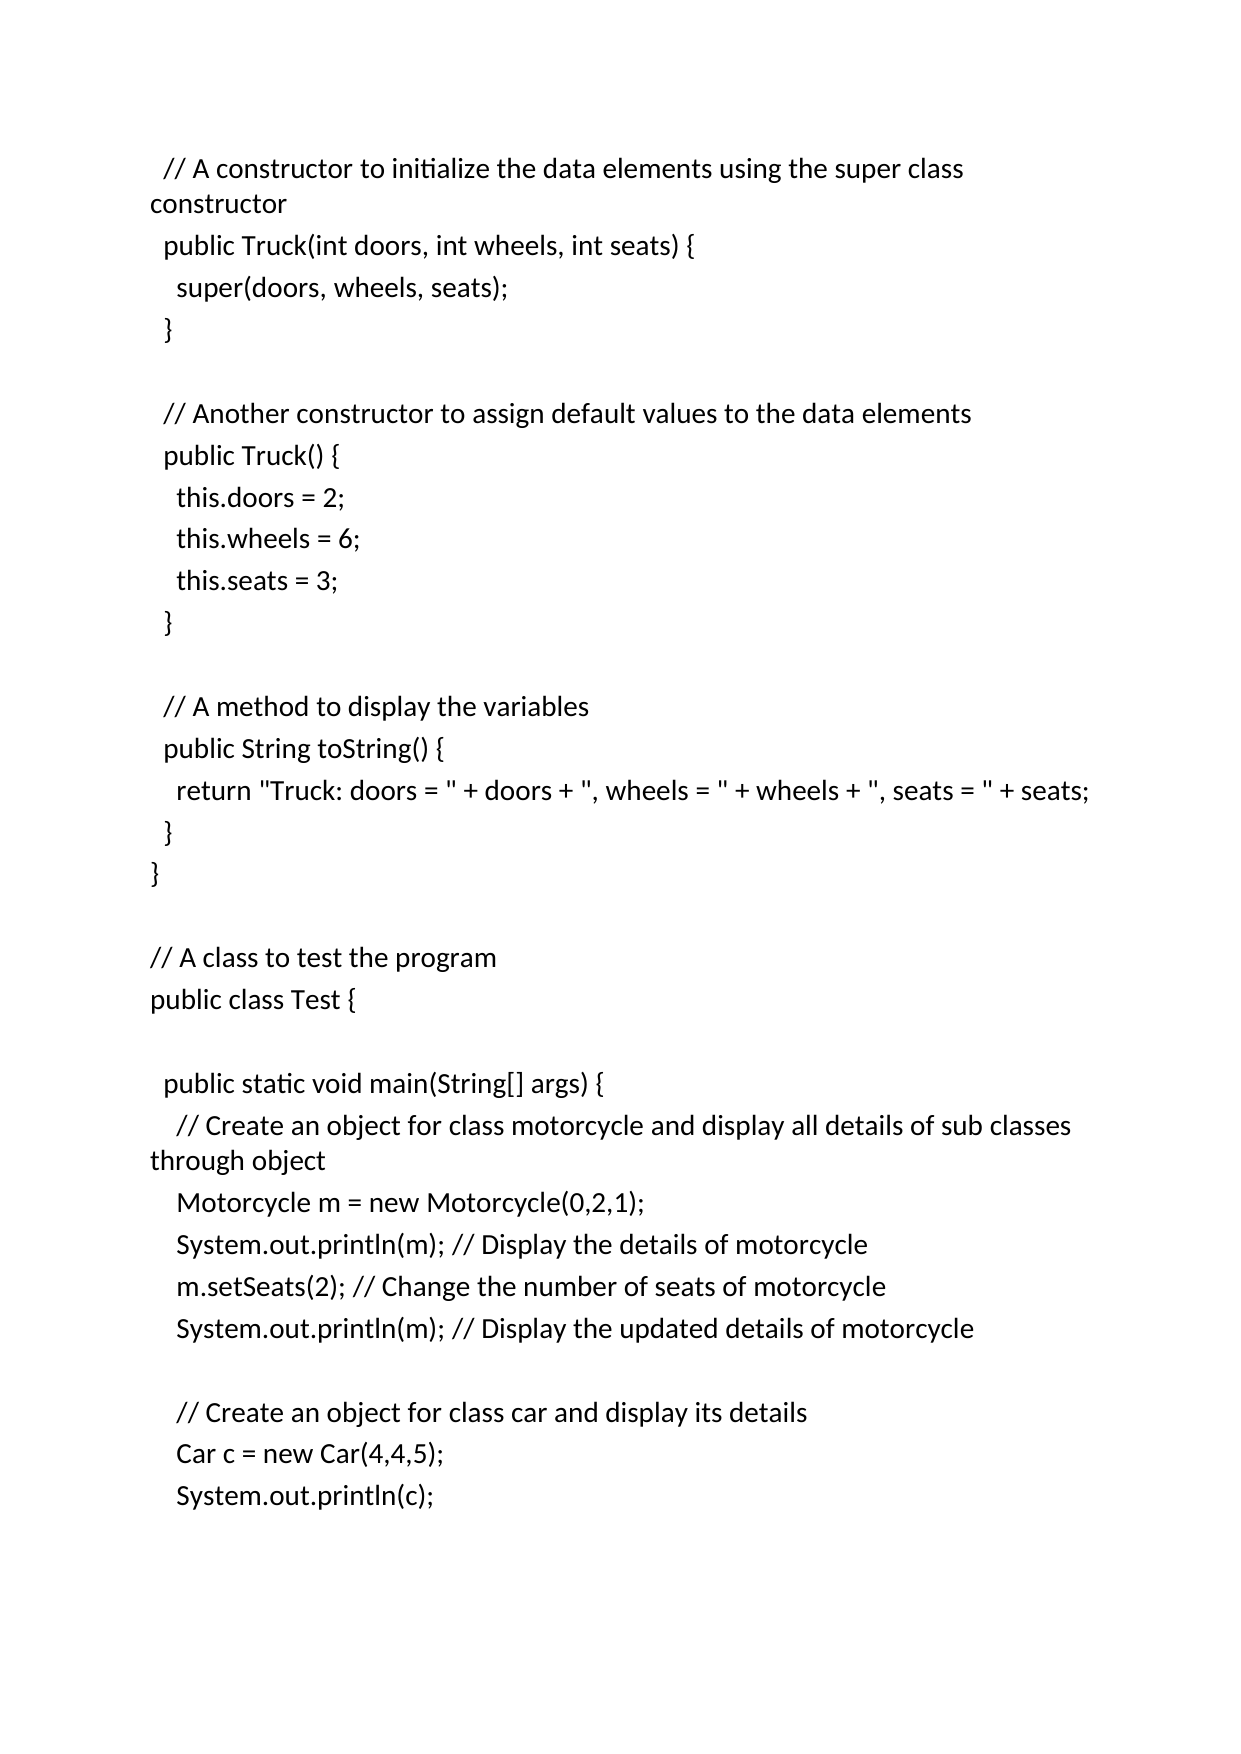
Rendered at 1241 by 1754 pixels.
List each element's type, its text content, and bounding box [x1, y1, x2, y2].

text public Truck(int doors, int wheels, int seats) { [150, 227, 1090, 263]
text m.setSeats(2); // Change the number of seats of motorcycle [150, 1268, 1090, 1304]
text } [150, 856, 1090, 891]
text // Another constructor to assign default values to the data elements [150, 395, 1090, 431]
text public String toString() { [150, 730, 1090, 766]
text // A constructor to initialize the data elements using the super class constructor [150, 150, 1090, 221]
text } [150, 311, 1090, 347]
text // Create an object for class car and display its details [150, 1394, 1090, 1429]
text this.seats = 3; [150, 562, 1090, 598]
text // Create an object for class motorcycle and display all details of sub classes through object [150, 1107, 1090, 1178]
text System.out.println(m); // Display the details of motorcycle [150, 1226, 1090, 1262]
text } [150, 814, 1090, 849]
text this.wheels = 6; [150, 521, 1090, 556]
text public class Test { [150, 981, 1090, 1017]
text public Truck() { [150, 437, 1090, 472]
text System.out.println(c); [150, 1477, 1090, 1513]
text super(doors, wheels, seats); [150, 269, 1090, 305]
text Car c = new Car(4,4,5); [150, 1436, 1090, 1471]
text return "Truck: doors = " + doors + ", wheels = " + wheels + ", seats = " + seats; [150, 772, 1090, 807]
text // A method to display the variables [150, 688, 1090, 724]
text } [150, 604, 1090, 640]
text Motorcycle m = new Motorcycle(0,2,1); [150, 1184, 1090, 1220]
text System.out.println(m); // Display the updated details of motorcycle [150, 1310, 1090, 1346]
text // A class to test the program [150, 939, 1090, 975]
text this.doors = 2; [150, 479, 1090, 514]
text public static void main(String[] args) { [150, 1065, 1090, 1101]
